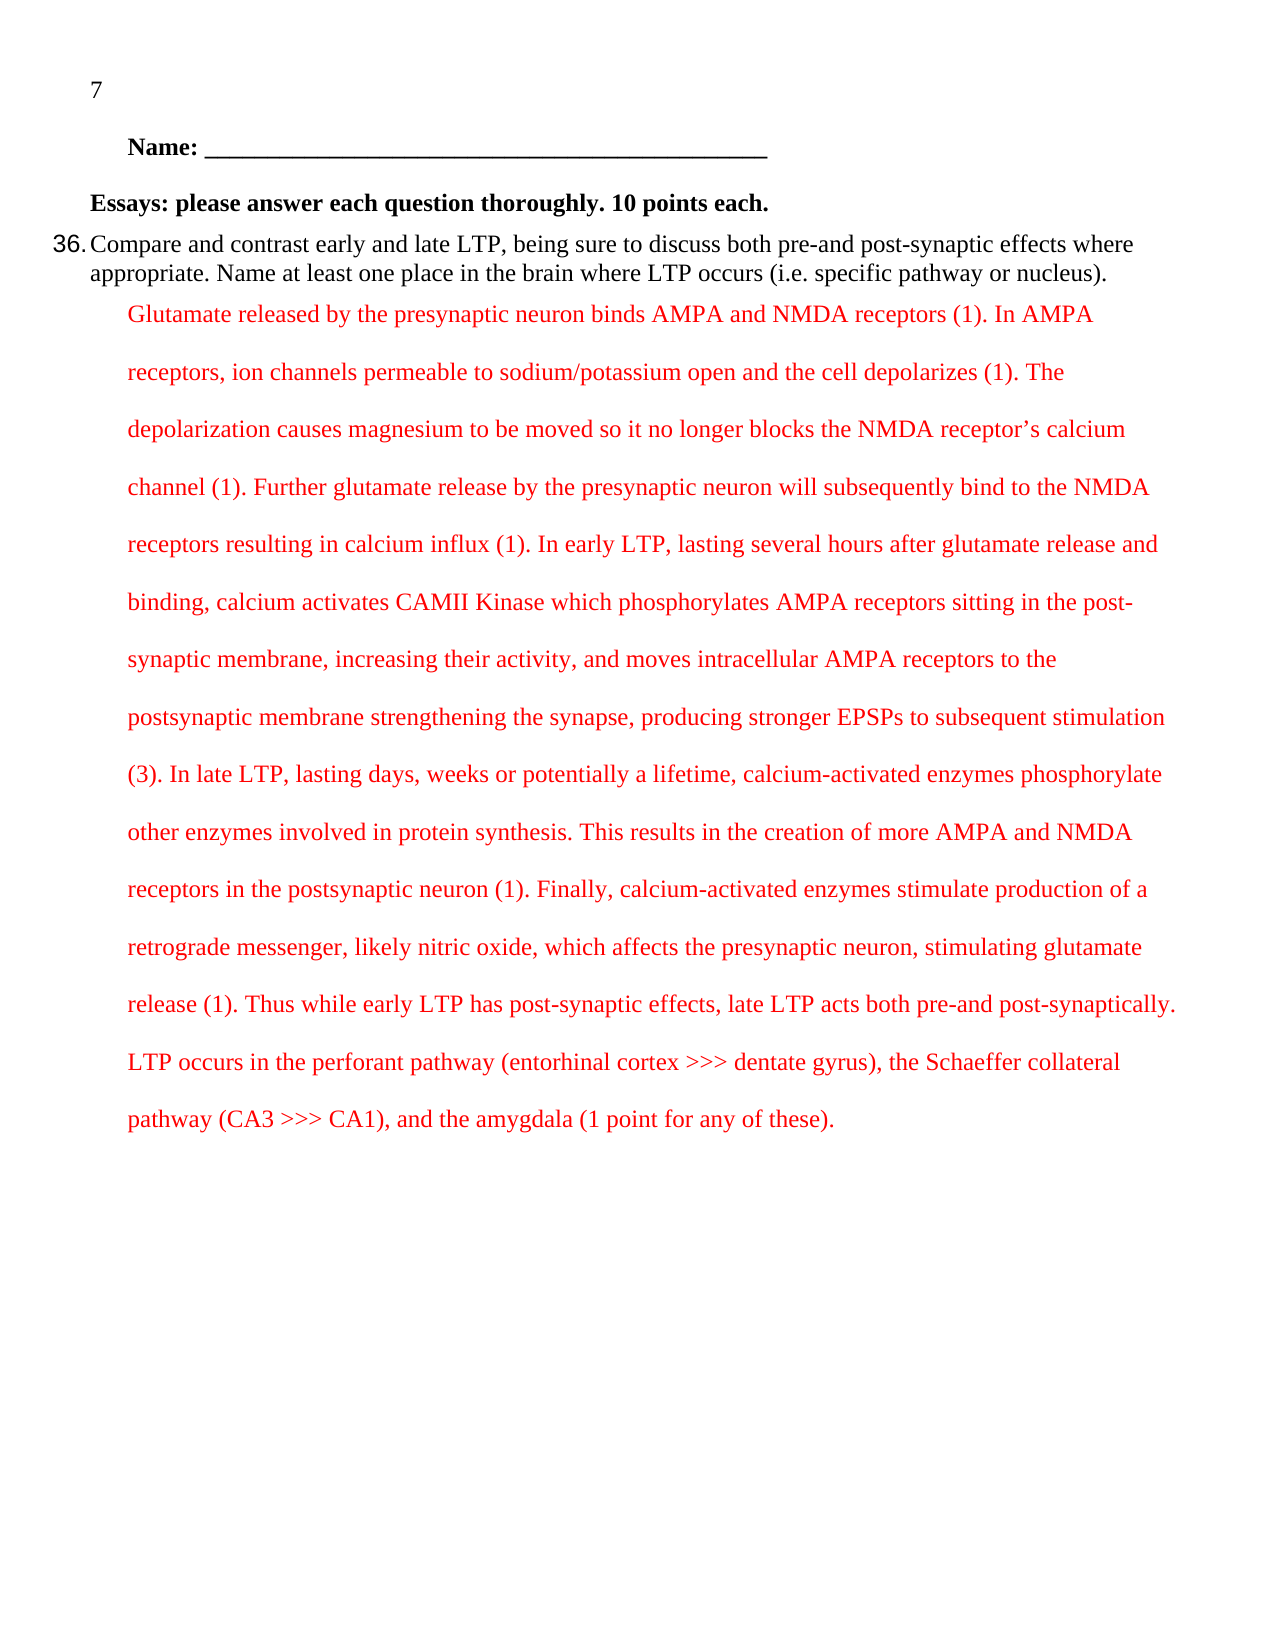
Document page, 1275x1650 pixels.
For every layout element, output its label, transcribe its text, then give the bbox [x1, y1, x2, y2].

list Compare and contrast early and late LTP, being sure to discuss both pre-and post-synaptic effects where appropriate. Name at least one place in the brain where LTP occurs (i.e. specific pathway or nucleus). [52, 229, 1185, 287]
text Essays: please answer each question thoroughly. 10 points each. [90, 188, 1185, 217]
text Glutamate released by the presynaptic neuron binds AMPA and NMDA receptors (1). In AMPA receptors, ion channels permeable to sodium/potassium open and the cell depolarizes (1). The depolarization causes magnesium to be moved so it no longer blocks the NMDA receptor’s calcium channel (1). Further glutamate release by the presynaptic neuron will subsequently bind to the NMDA receptors resulting in calcium influx (1). In early LTP, lasting several hours after glutamate release and binding, calcium activates CAMII Kinase which phosphorylates AMPA receptors sitting in the post-synaptic membrane, increasing their activity, and moves intracellular AMPA receptors to the postsynaptic membrane strengthening the synapse, producing stronger EPSPs to subsequent stimulation (3). In late LTP, lasting days, weeks or potentially a lifetime, calcium-activated enzymes phosphorylate other enzymes involved in protein synthesis. This results in the creation of more AMPA and NMDA receptors in the postsynaptic neuron (1). Finally, calcium-activated enzymes stimulate production of a retrograde messenger, likely nitric oxide, which affects the presynaptic neuron, stimulating glutamate release (1). Thus while early LTP has post-synaptic effects, late LTP acts both pre-and post-synaptically. LTP occurs in the perforant pathway (entorhinal cortex >>> dentate gyrus), the Schaeffer collateral pathway (CA3 >>> CA1), and the amygdala (1 point for any of these). [127, 299, 1185, 1133]
text Name: _____________________________________________ [127, 132, 1185, 161]
